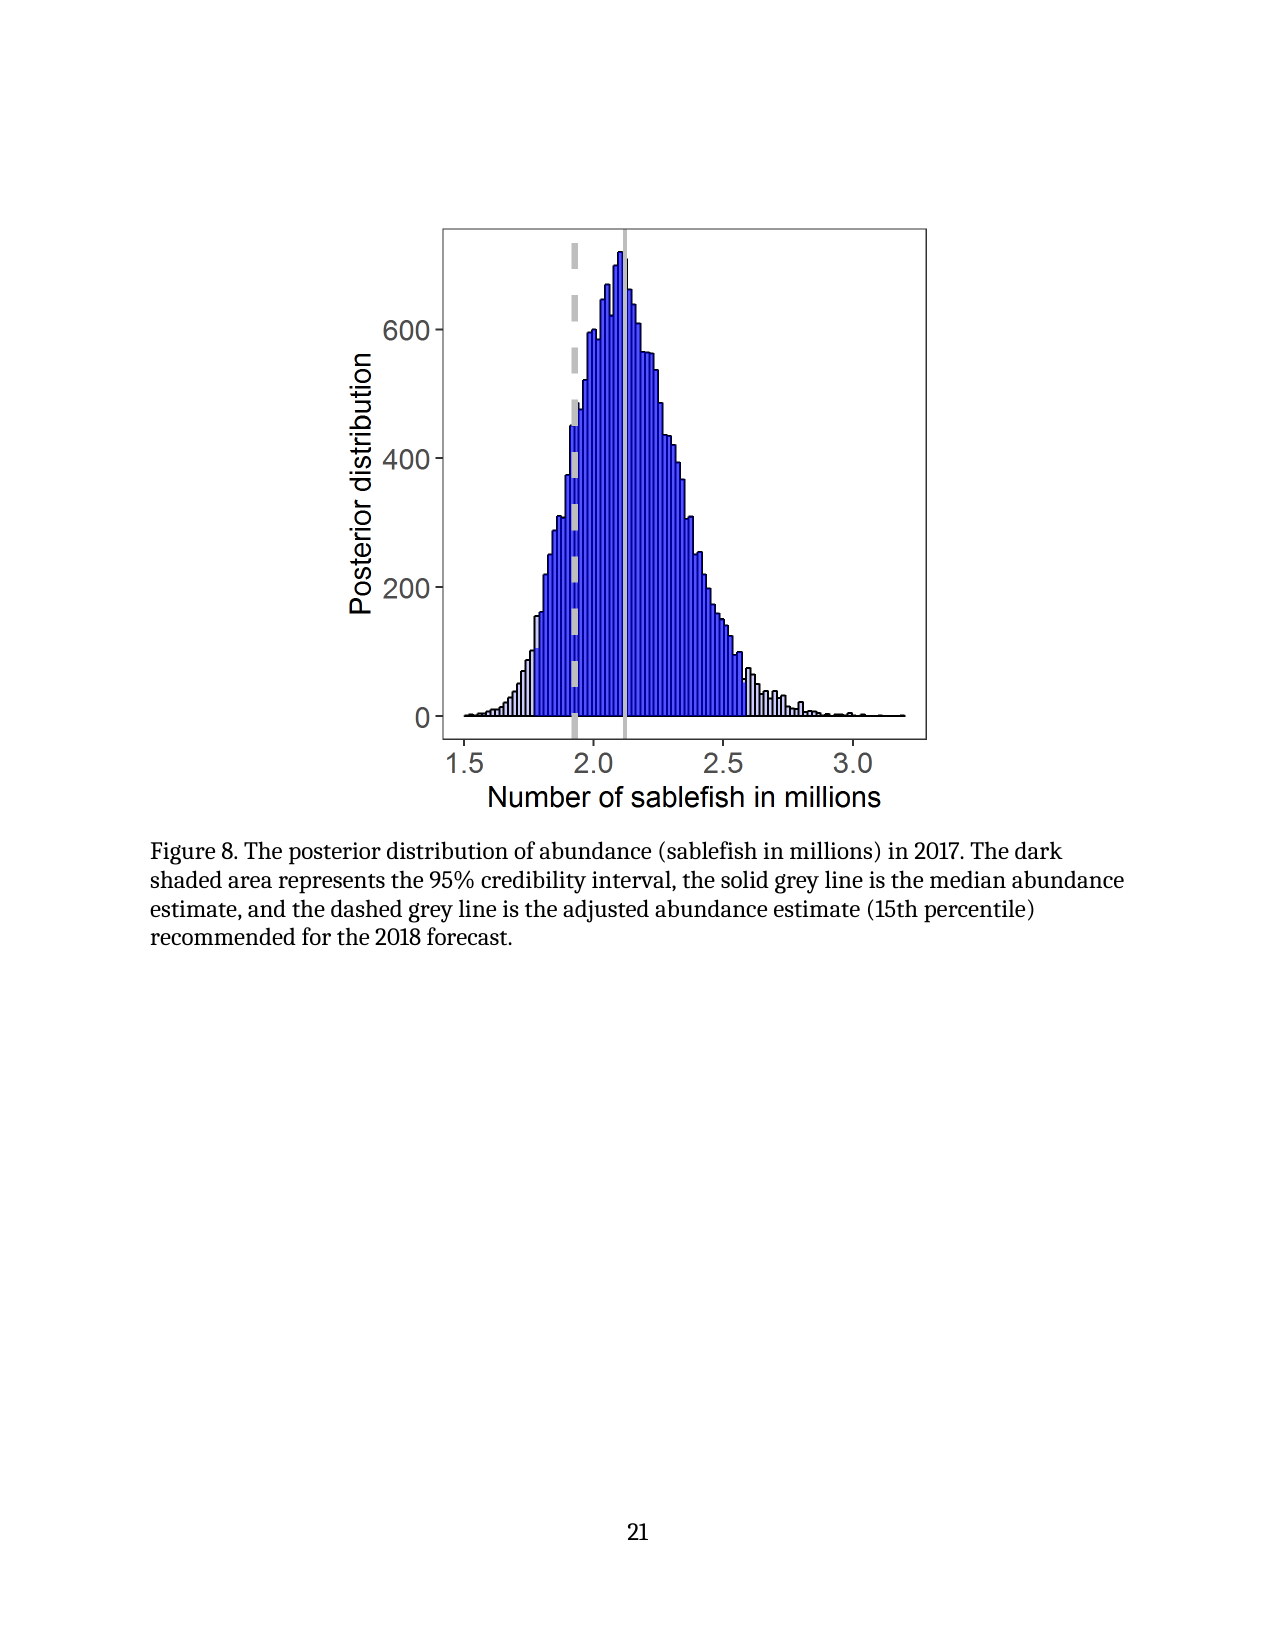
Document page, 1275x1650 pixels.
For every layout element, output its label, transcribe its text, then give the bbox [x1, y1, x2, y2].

picture [336, 216, 939, 819]
text Figure 8. The posterior distribution of abundance (sablefish in millions) in 2017. The dark shaded area represents the 95% credibility interval, the solid grey line is the median abundance estimate, and the dashed grey line is the adjusted abundance estimate (15th percentile) recommended for the 2018 forecast. [150, 837, 1125, 952]
